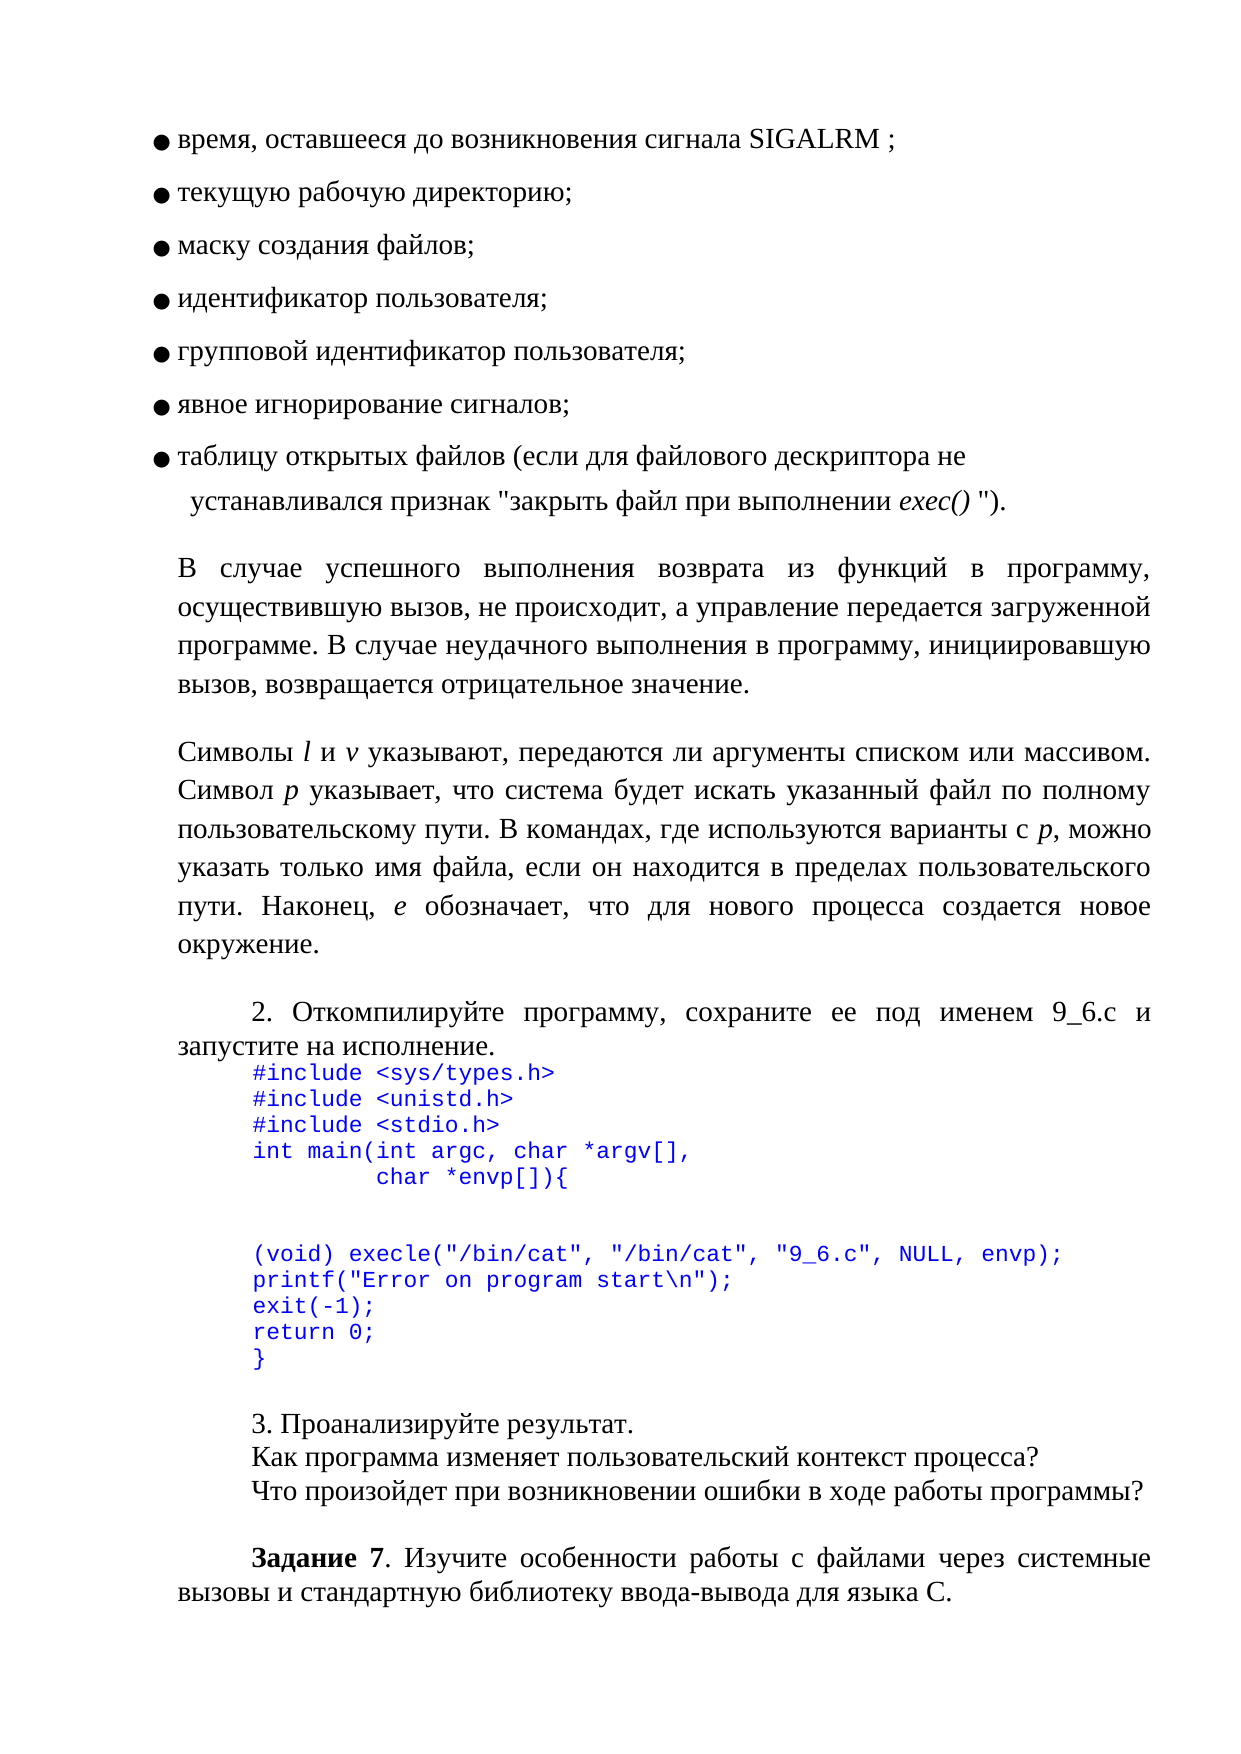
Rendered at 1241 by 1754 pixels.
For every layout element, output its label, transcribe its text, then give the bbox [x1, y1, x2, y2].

text В случае успешного выполнения возврата из функций в программу, осуществившую вызов, не происходит, а управление передается загруженной программе. В случае неудачного выполнения в программу, инициировавшую вызов, возвращается отрицательное значение. [177, 550, 1152, 699]
text 3. Проанализируйте результат. [177, 1406, 1152, 1439]
text #include <unistd.h> [252, 1087, 1152, 1113]
text return 0; [252, 1321, 1152, 1347]
text char *envp[]){ [252, 1165, 1152, 1191]
text int main(int argc, char *argv[], [252, 1139, 1152, 1165]
text Как программа изменяет пользовательский контекст процесса? [177, 1439, 1152, 1473]
text Задание 7. Изучите особенности работы с файлами через системные вызовы и стандартную библиотеку ввода-вывода для языка C. [177, 1540, 1152, 1607]
text (void) execle("/bin/cat", "/bin/cat", "9_6.c", NULL, envp); [252, 1243, 1152, 1269]
text exit(-1); [252, 1295, 1152, 1321]
list текущую рабочую директорию; [152, 171, 1152, 214]
text printf("Error on program start\n"); [252, 1269, 1152, 1295]
list таблицу открытых файлов (если для файлового дескриптора не устанавливался признак "закрыть файл при выполнении exec() "). [152, 435, 1152, 516]
list идентификатор пользователя; [152, 277, 1152, 319]
text } [252, 1347, 1152, 1372]
list групповой идентификатор пользователя; [152, 329, 1152, 372]
text Символы l и v указывают, передаются ли аргументы списком или массивом. Символ p указывает, что система будет искать указанный файл по полному пользовательскому пути. В командах, где используются варианты с p, можно указать только имя файла, если он находится в пределах пользовательского пути. Наконец, е обозначает, что для нового процесса создается новое окружение. [177, 734, 1152, 960]
text Что произойдет при возникновении ошибки в ходе работы программы? [177, 1473, 1152, 1507]
list время, оставшееся до возникновения сигнала SIGALRM ; [152, 118, 1152, 161]
text #include <stdio.h> [252, 1113, 1152, 1139]
list маску создания файлов; [152, 224, 1152, 266]
text #include <sys/types.h> [252, 1061, 1152, 1087]
list явное игнорирование сигналов; [152, 382, 1152, 425]
text 2. Откомпилируйте программу, сохраните ее под именем 9_6.c и запустите на исполнение. [177, 994, 1152, 1061]
